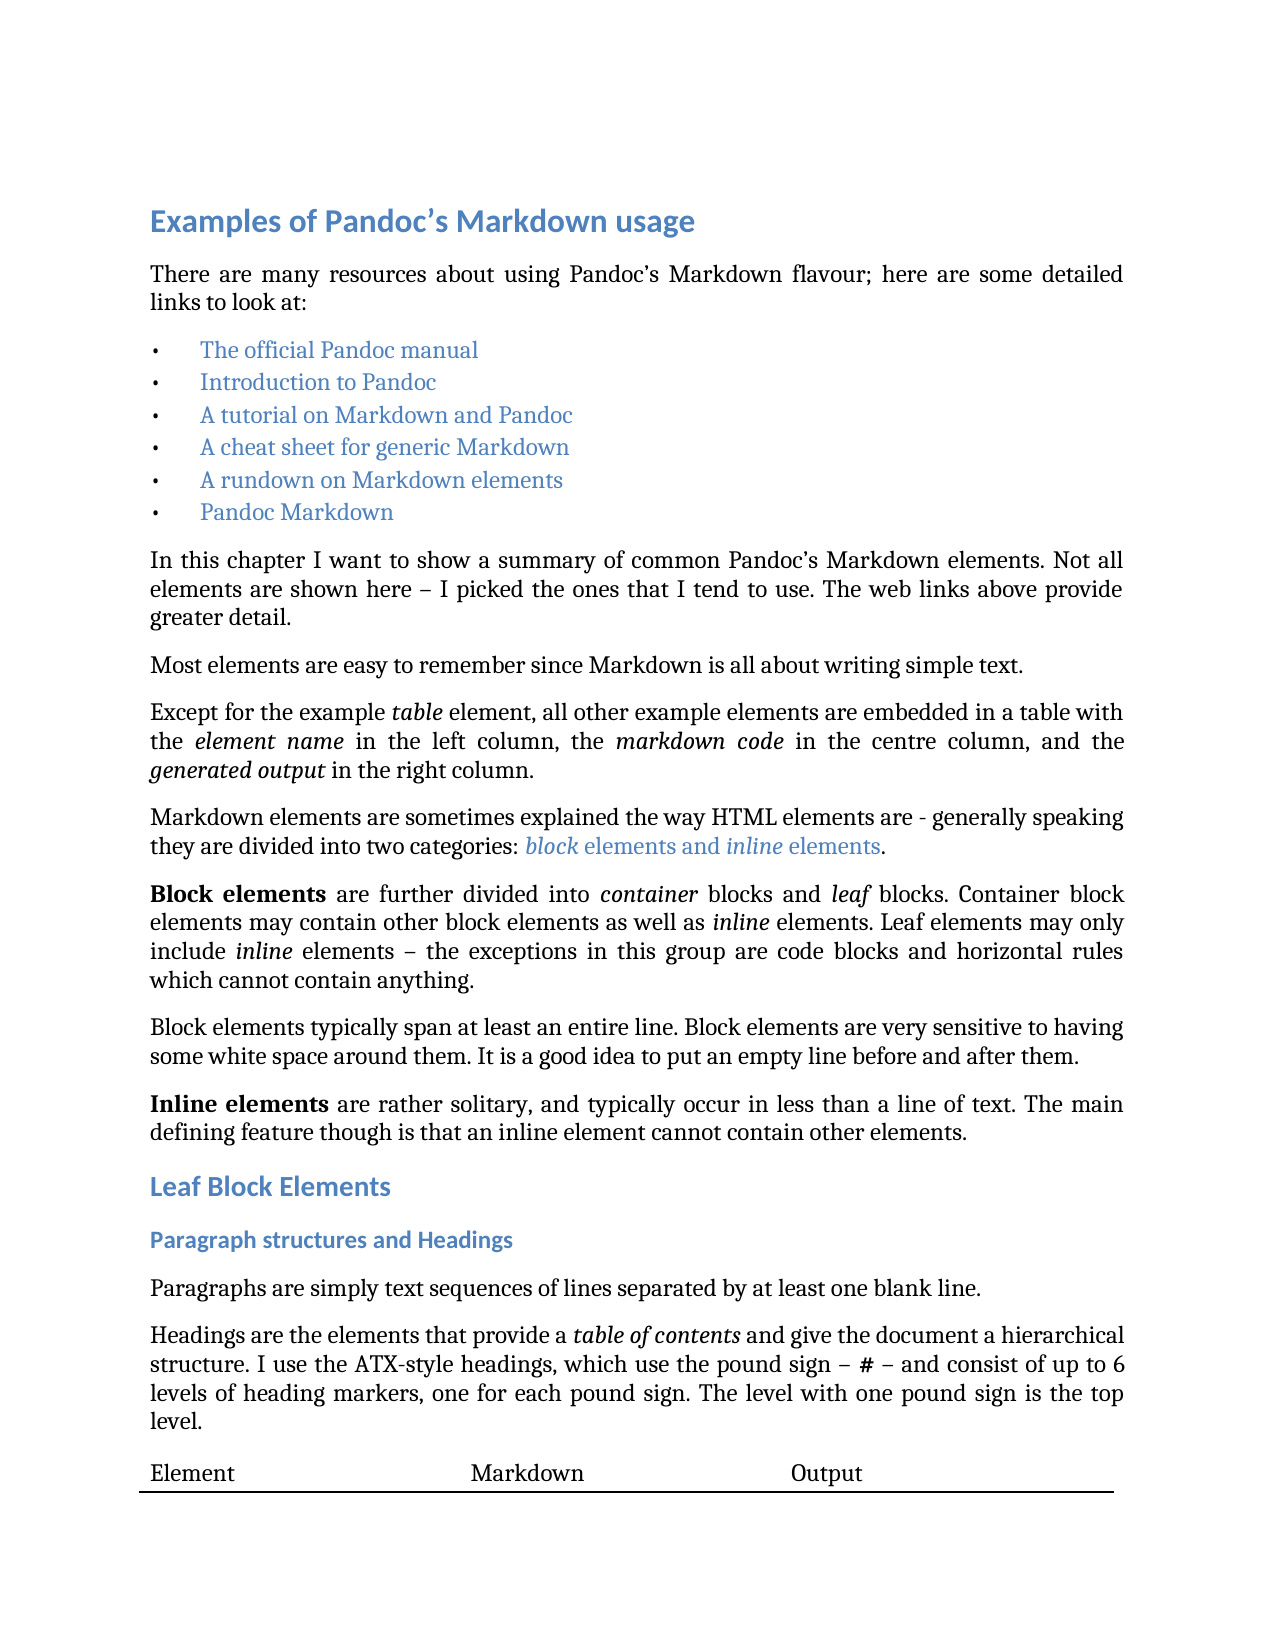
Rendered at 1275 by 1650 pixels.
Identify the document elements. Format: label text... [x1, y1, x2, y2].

list Introduction to Pandoc [150, 368, 1125, 397]
subtitle Leaf Block Elements [150, 1168, 1125, 1203]
text Inline elements are rather solitary, and typically occur in less than a line of text. The main defining feature though is that an inline element cannot contain other elements. [150, 1089, 1125, 1147]
table_header Markdown [459, 1455, 780, 1491]
text Headings are the elements that provide a table of contents and give the document a hierarchical structure. I use the ATX-style headings, which use the pound sign – # – and consist of up to 6 levels of heading markers, one for each pound sign. The level with one pound sign is the top level. [150, 1321, 1125, 1436]
text There are many resources about using Pandoc’s Markdown flavour; here are some detailed links to look at: [150, 259, 1125, 317]
table_header Element [139, 1455, 459, 1491]
list Pandoc Markdown [150, 498, 1125, 527]
list A tutorial on Markdown and Pandoc [150, 401, 1125, 429]
subtitle Examples of Pandoc’s Markdown usage [150, 200, 1125, 241]
text Paragraphs are simply text sequences of lines separated by at least one blank line. [150, 1273, 1125, 1302]
text Most elements are easy to remember since Markdown is all about writing simple text. [150, 651, 1125, 679]
list A cheat sheet for generic Markdown [150, 433, 1125, 462]
text Block elements typically span at least an entire line. Block elements are very sensitive to having some white space around them. It is a good idea to put an empty line before and after them. [150, 1013, 1125, 1071]
text Markdown elements are sometimes explained the way HTML elements are - generally speaking they are divided into two categories: block elements and inline elements. [150, 803, 1125, 861]
text In this chapter I want to show a summary of common Pandoc’s Markdown elements. Not all elements are shown here – I picked the ones that I tend to use. The web links above provide greater detail. [150, 546, 1125, 632]
table_header Output [780, 1455, 1114, 1491]
list The official Pandoc manual [150, 336, 1125, 364]
list A rundown on Markdown elements [150, 466, 1125, 494]
text Except for the example table element, all other example elements are embedded in a table with the element name in the left column, the markdown code in the centre column, and the generated output in the right column. [150, 698, 1125, 784]
text Block elements are further divided into container blocks and leaf blocks. Container block elements may contain other block elements as well as inline elements. Leaf elements may only include inline elements – the exceptions in this group are code blocks and horizontal rules which cannot contain anything. [150, 879, 1125, 994]
subtitle Paragraph structures and Headings [150, 1224, 1125, 1255]
